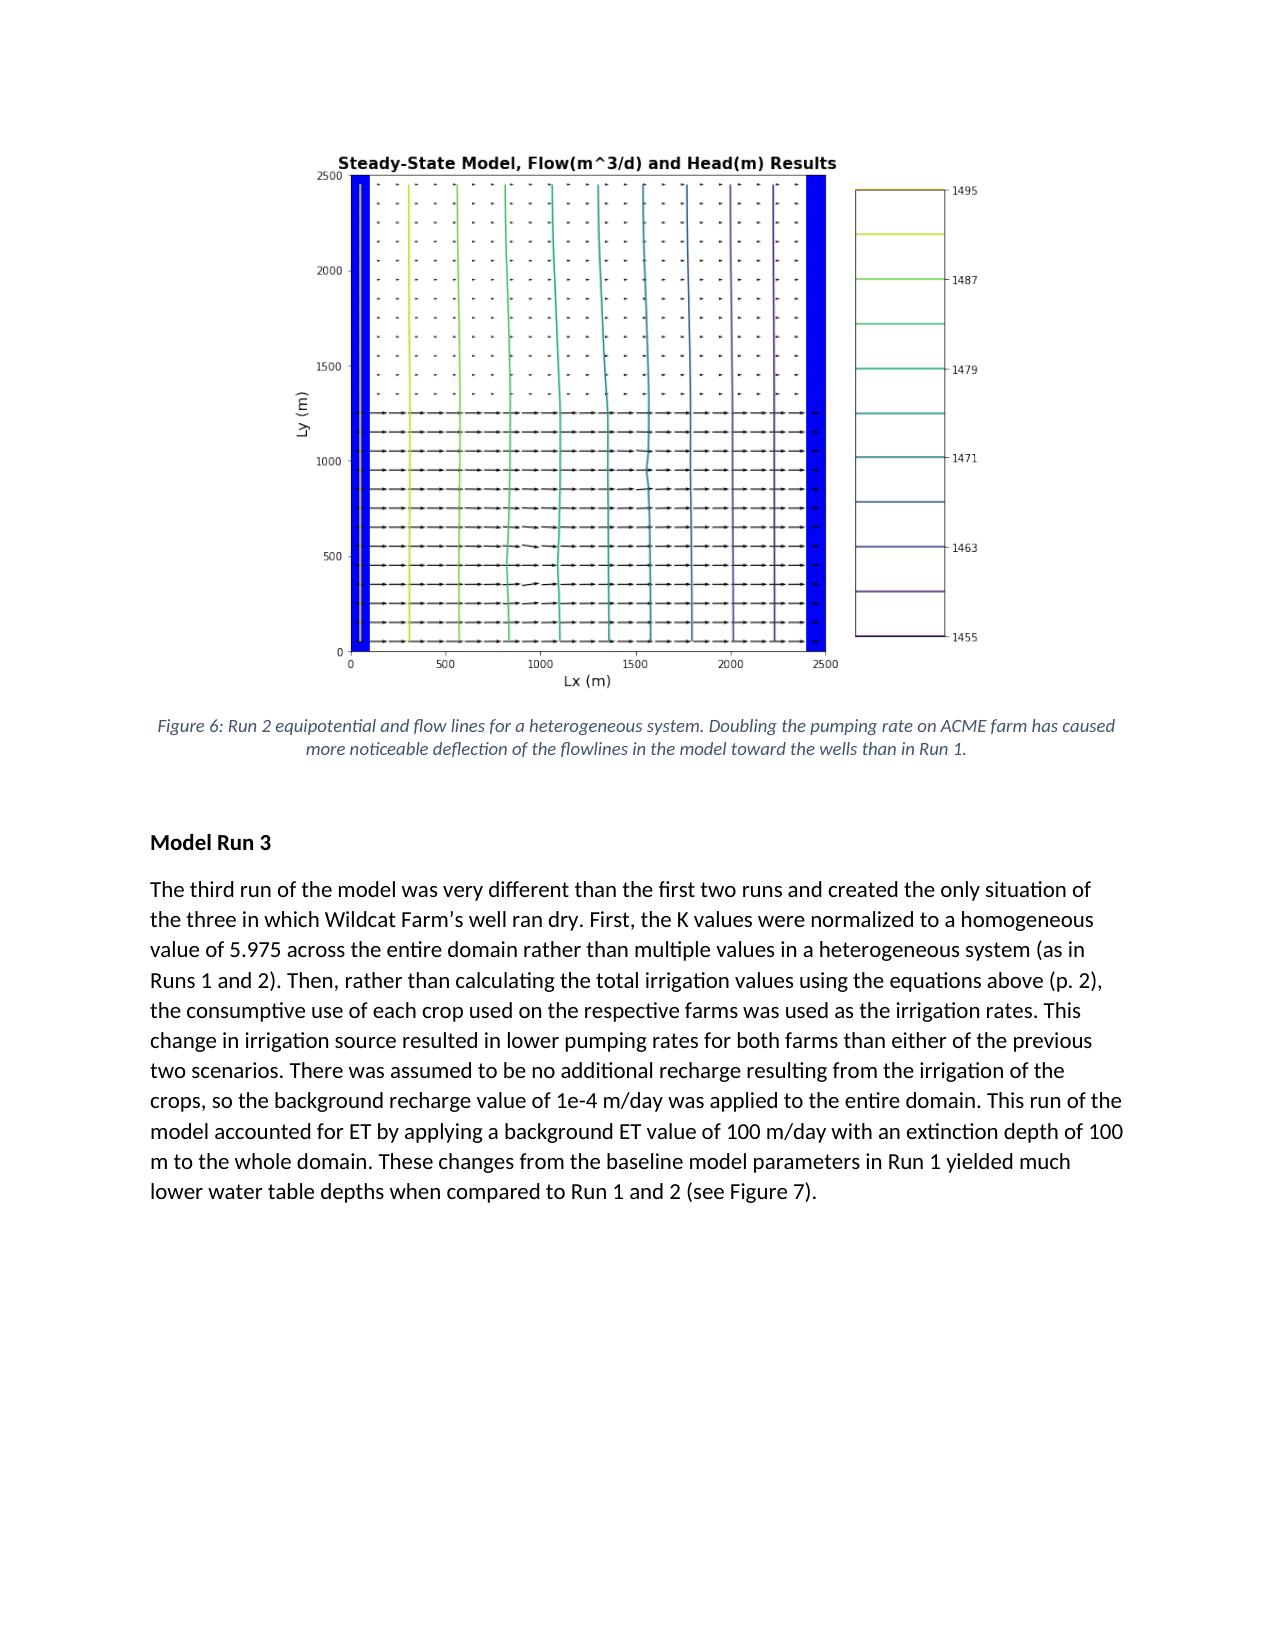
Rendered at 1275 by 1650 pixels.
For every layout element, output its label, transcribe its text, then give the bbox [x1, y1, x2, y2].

picture [289, 150, 986, 696]
text Model Run 3 [150, 828, 1125, 856]
text The third run of the model was very different than the first two runs and created the only situation of the three in which Wildcat Farm’s well ran dry. First, the K values were normalized to a homogeneous value of 5.975 across the entire domain rather than multiple values in a heterogeneous system (as in Runs 1 and 2). Then, rather than calculating the total irrigation values using the equations above (p. 2), the consumptive use of each crop used on the respective farms was used as the irrigation rates. This change in irrigation source resulted in lower pumping rates for both farms than either of the previous two scenarios. There was assumed to be no additional recharge resulting from the irrigation of the crops, so the background recharge value of 1e-4 m/day was applied to the entire domain. This run of the model accounted for ET by applying a background ET value of 100 m/day with an extinction depth of 100 m to the whole domain. These changes from the baseline model parameters in Run 1 yielded much lower water table depths when compared to Run 1 and 2 (see Figure 7). [150, 875, 1125, 1205]
text Figure 6: Run 2 equipotential and flow lines for a heterogeneous system. Doubling the pumping rate on ACME farm has caused more noticeable deflection of the flowlines in the model toward the wells than in Run 1. [150, 715, 1125, 761]
